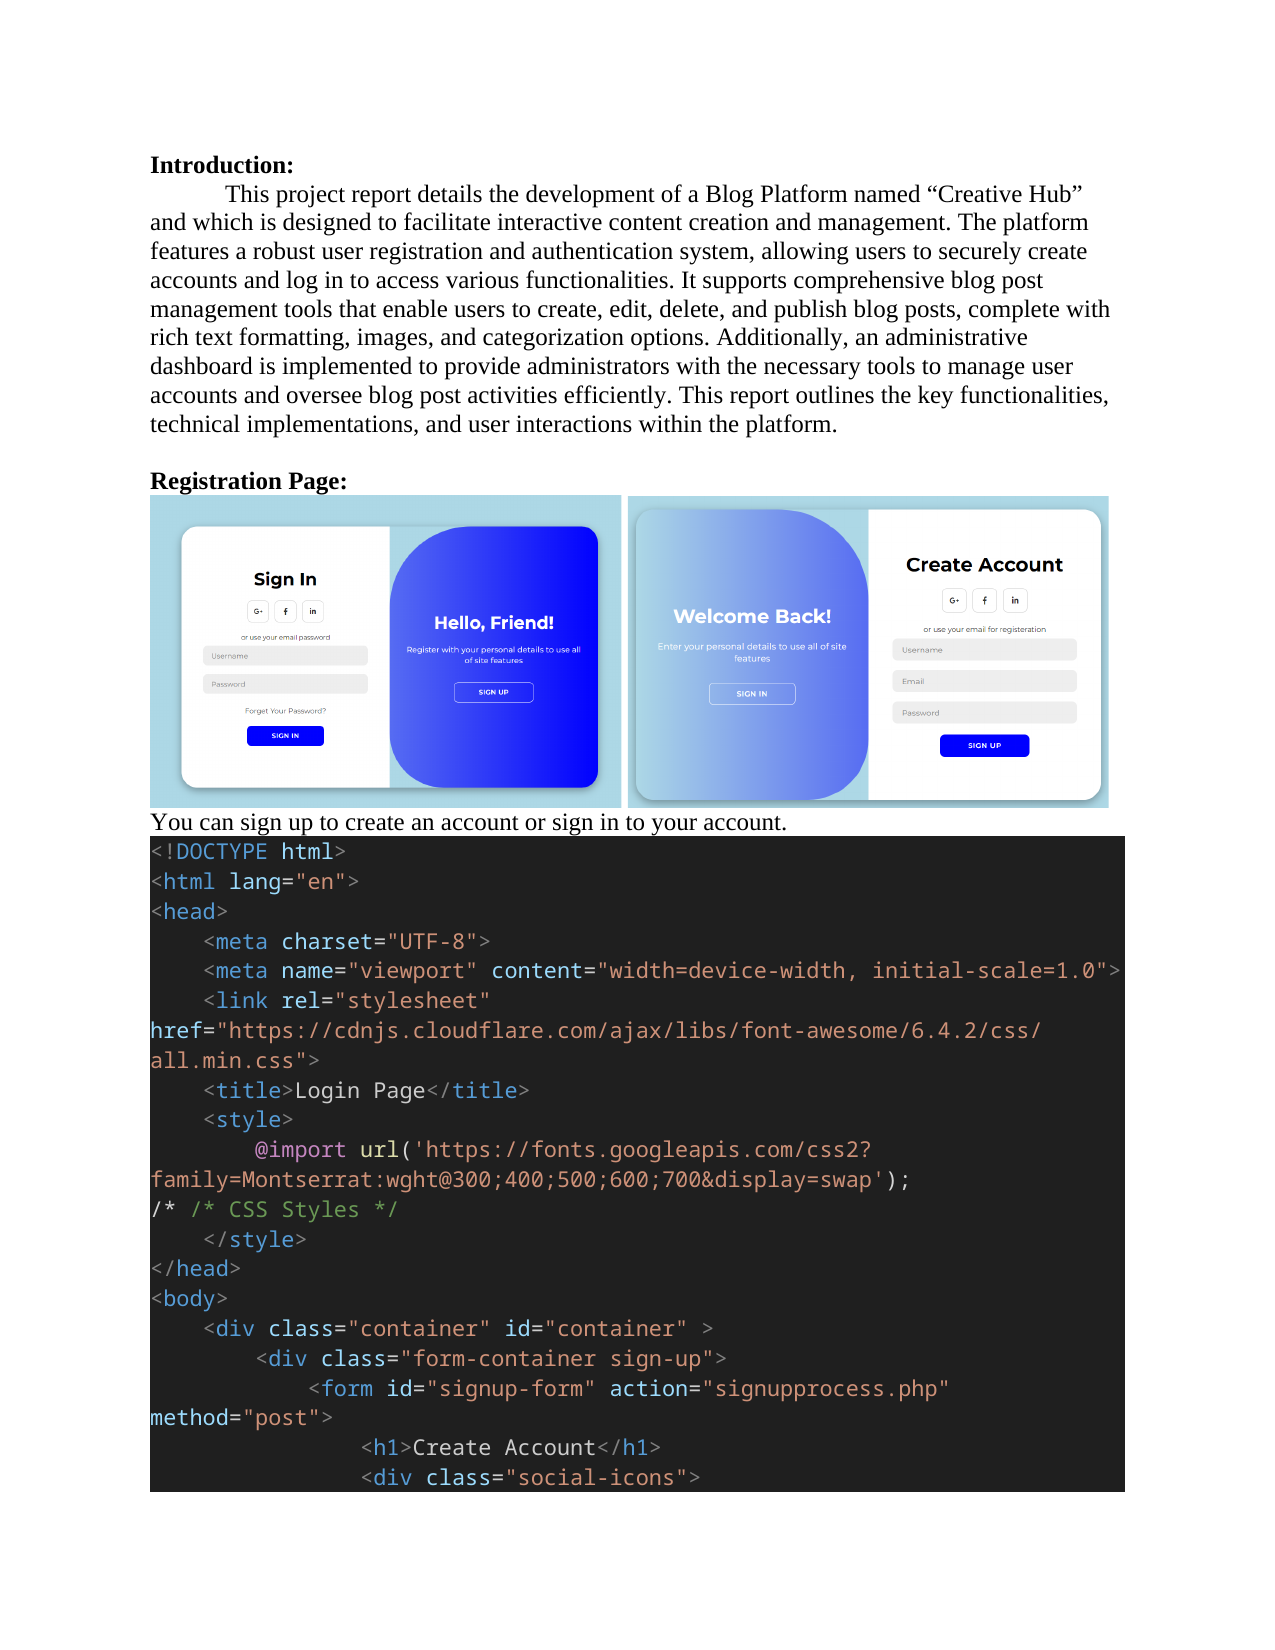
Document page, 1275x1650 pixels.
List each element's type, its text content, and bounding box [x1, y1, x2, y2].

text Registration Page: [150, 466, 1125, 495]
text <body> [150, 1283, 1125, 1313]
text </head> [150, 1253, 1125, 1283]
text <title>Login Page</title> [150, 1074, 1125, 1104]
picture [627, 496, 1109, 808]
text @import url('https://fonts.googleapis.com/css2?family=Montserrat:wght@300;400;500;600;700&display=swap'); [150, 1134, 1125, 1194]
text <head> [150, 896, 1125, 926]
text <meta name="viewport" content="width=device-width, initial-scale=1.0"> [150, 955, 1125, 985]
text <div class="container" id="container" > [150, 1313, 1125, 1343]
text </style> [150, 1223, 1125, 1253]
text <div class="social-icons"> [150, 1462, 1125, 1492]
text <!DOCTYPE html> [150, 836, 1125, 866]
picture [150, 495, 622, 808]
text <meta charset="UTF-8"> [150, 926, 1125, 955]
text This project report details the development of a Blog Platform named “Creative Hub” and which is designed to facilitate interactive content creation and management. The platform features a robust user registration and authentication system, allowing users to securely create accounts and log in to access various functionalities. It supports comprehensive blog post management tools that enable users to create, edit, delete, and publish blog posts, complete with rich text formatting, images, and categorization options. Additionally, an administrative dashboard is implemented to provide administrators with the necessary tools to manage user accounts and oversee blog post activities efficiently. This report outlines the key functionalities, technical implementations, and user interactions within the platform. [150, 179, 1125, 437]
text Introduction: [150, 150, 1125, 179]
text <style> [150, 1104, 1125, 1134]
text <form id="signup-form" action="signupprocess.php" method="post"> [150, 1372, 1125, 1432]
text <div class="form-container sign-up"> [150, 1343, 1125, 1372]
text /* /* CSS Styles */ [150, 1194, 1125, 1223]
text You can sign up to create an account or sign in to your account. [150, 807, 1125, 836]
text <link rel="stylesheet" href="https://cdnjs.cloudflare.com/ajax/libs/font-awesome/6.4.2/css/all.min.css"> [150, 985, 1125, 1074]
text <html lang="en"> [150, 866, 1125, 896]
text <h1>Create Account</h1> [150, 1432, 1125, 1462]
